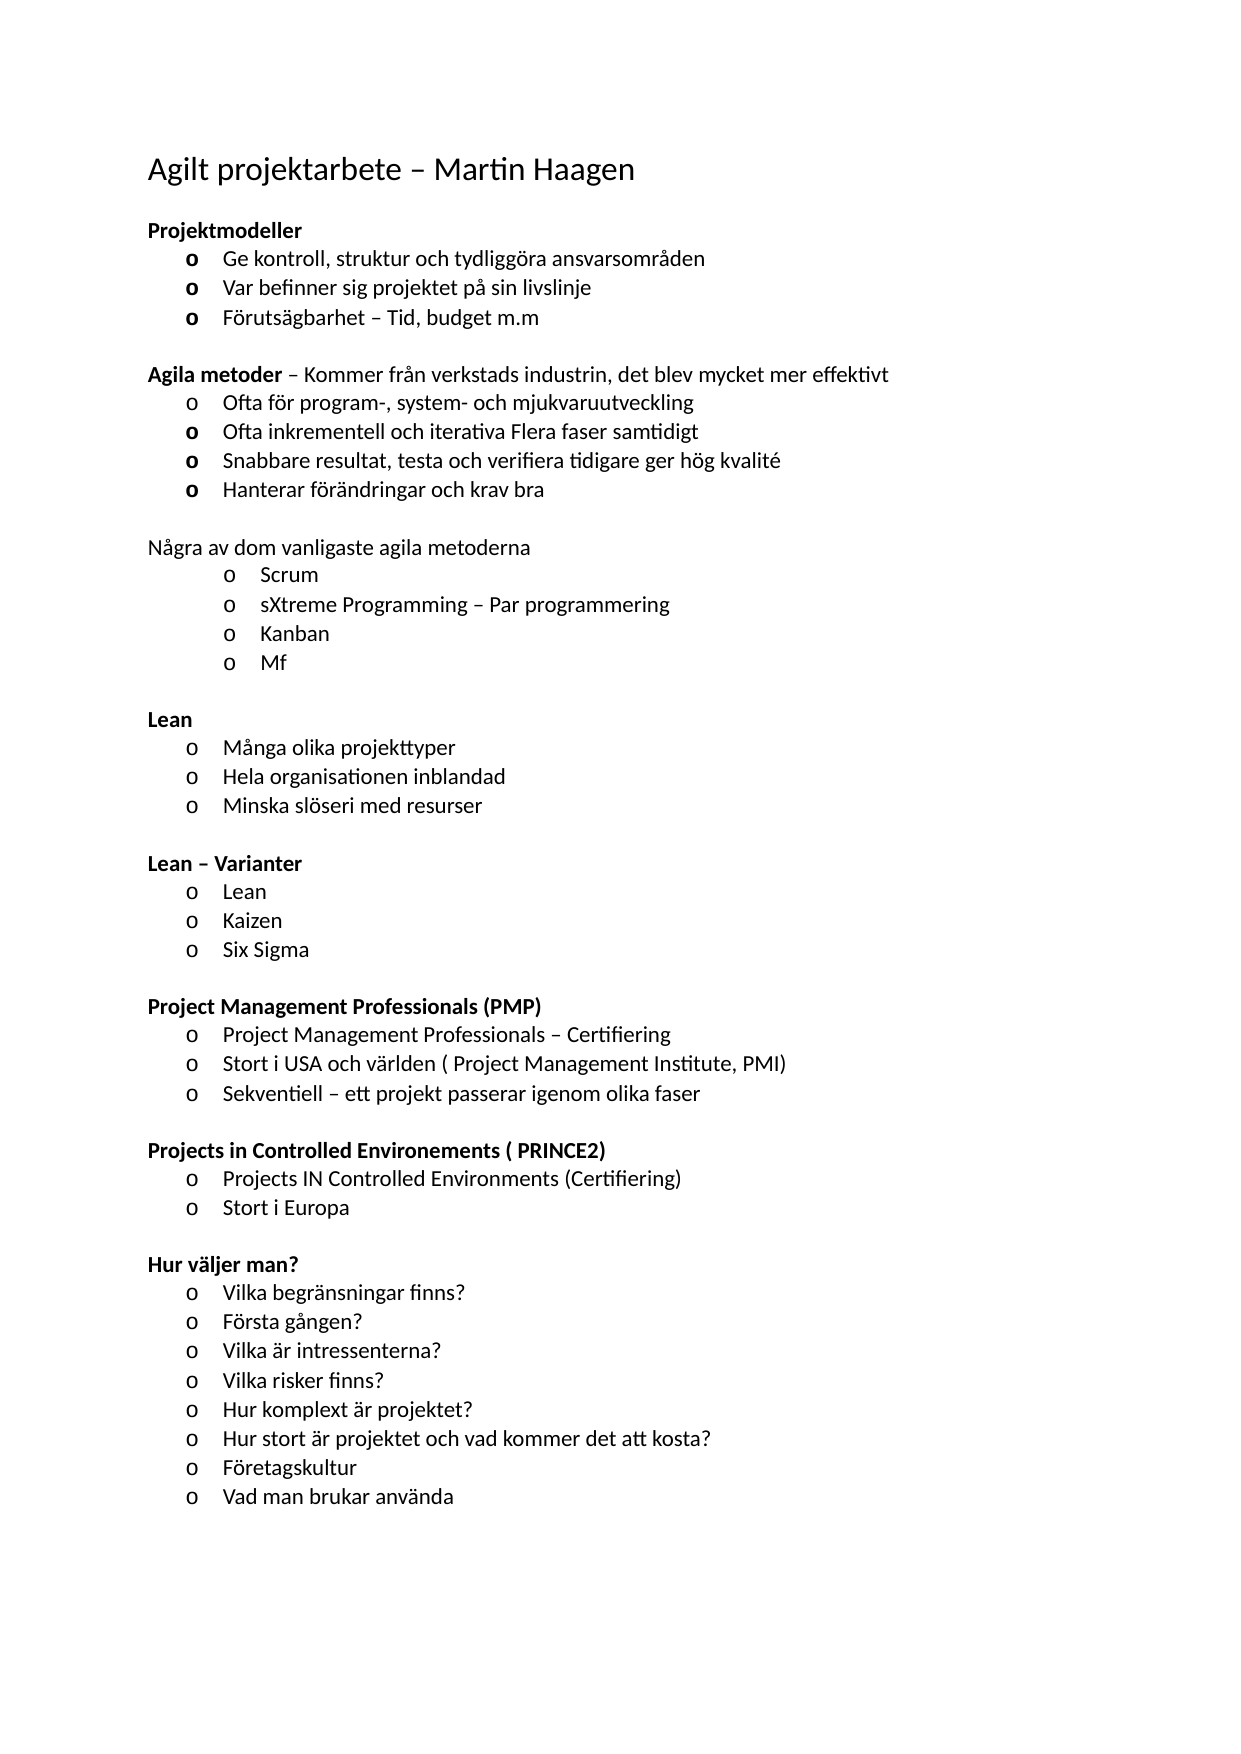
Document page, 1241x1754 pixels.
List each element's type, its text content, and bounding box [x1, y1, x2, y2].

text Agila metoder – Kommer från verkstads industrin, det blev mycket mer effektivt [148, 360, 1093, 388]
text Projektmodeller [148, 216, 1093, 244]
list Project Management Professionals – Certifiering [185, 1020, 1093, 1049]
text Lean – Varianter [148, 849, 1093, 877]
text Agilt projektarbete – Martin Haagen [148, 148, 1093, 188]
list Ofta för program-, system- och mjukvaruutveckling [185, 388, 1093, 417]
list Stort i Europa [185, 1193, 1093, 1222]
list sXtreme Programming – Par programmering [223, 590, 1093, 619]
list Hur stort är projektet och vad kommer det att kosta? [185, 1424, 1093, 1453]
text Hur väljer man? [148, 1250, 1093, 1278]
list Företagskultur [185, 1453, 1093, 1482]
text Några av dom vanligaste agila metoderna [148, 533, 1093, 561]
list Lean [185, 877, 1093, 906]
list Vilka är intressenterna? [185, 1337, 1093, 1366]
list Vilka begränsningar finns? [185, 1278, 1093, 1307]
list Vilka risker finns? [185, 1366, 1093, 1395]
list Hanterar förändringar och krav bra [185, 475, 1093, 504]
list Många olika projekttyper [185, 733, 1093, 762]
text Projects in Controlled Environements ( PRINCE2) [148, 1136, 1093, 1164]
list Vad man brukar använda [185, 1482, 1093, 1512]
text Lean [148, 705, 1093, 733]
list Kaizen [185, 906, 1093, 935]
list Projects IN Controlled Environments (Certifiering) [185, 1164, 1093, 1193]
list Ofta inkrementell och iterativa Flera faser samtidigt [185, 417, 1093, 446]
list Hela organisationen inblandad [185, 762, 1093, 792]
list Stort i USA och världen ( Project Management Institute, PMI) [185, 1049, 1093, 1079]
list Första gången? [185, 1307, 1093, 1337]
list Var befinner sig projektet på sin livslinje [185, 273, 1093, 303]
text Project Management Professionals (PMP) [148, 992, 1093, 1020]
list Snabbare resultat, testa och verifiera tidigare ger hög kvalité [185, 446, 1093, 475]
list Minska slöseri med resurser [185, 792, 1093, 821]
list Kanban [223, 619, 1093, 648]
list Förutsägbarhet – Tid, budget m.m [185, 303, 1093, 332]
list Sekventiell – ett projekt passerar igenom olika faser [185, 1079, 1093, 1108]
list Ge kontroll, struktur och tydliggöra ansvarsområden [185, 244, 1093, 273]
list Hur komplext är projektet? [185, 1395, 1093, 1424]
list Mf [223, 648, 1093, 677]
list Six Sigma [185, 935, 1093, 964]
list Scrum [223, 561, 1093, 590]
